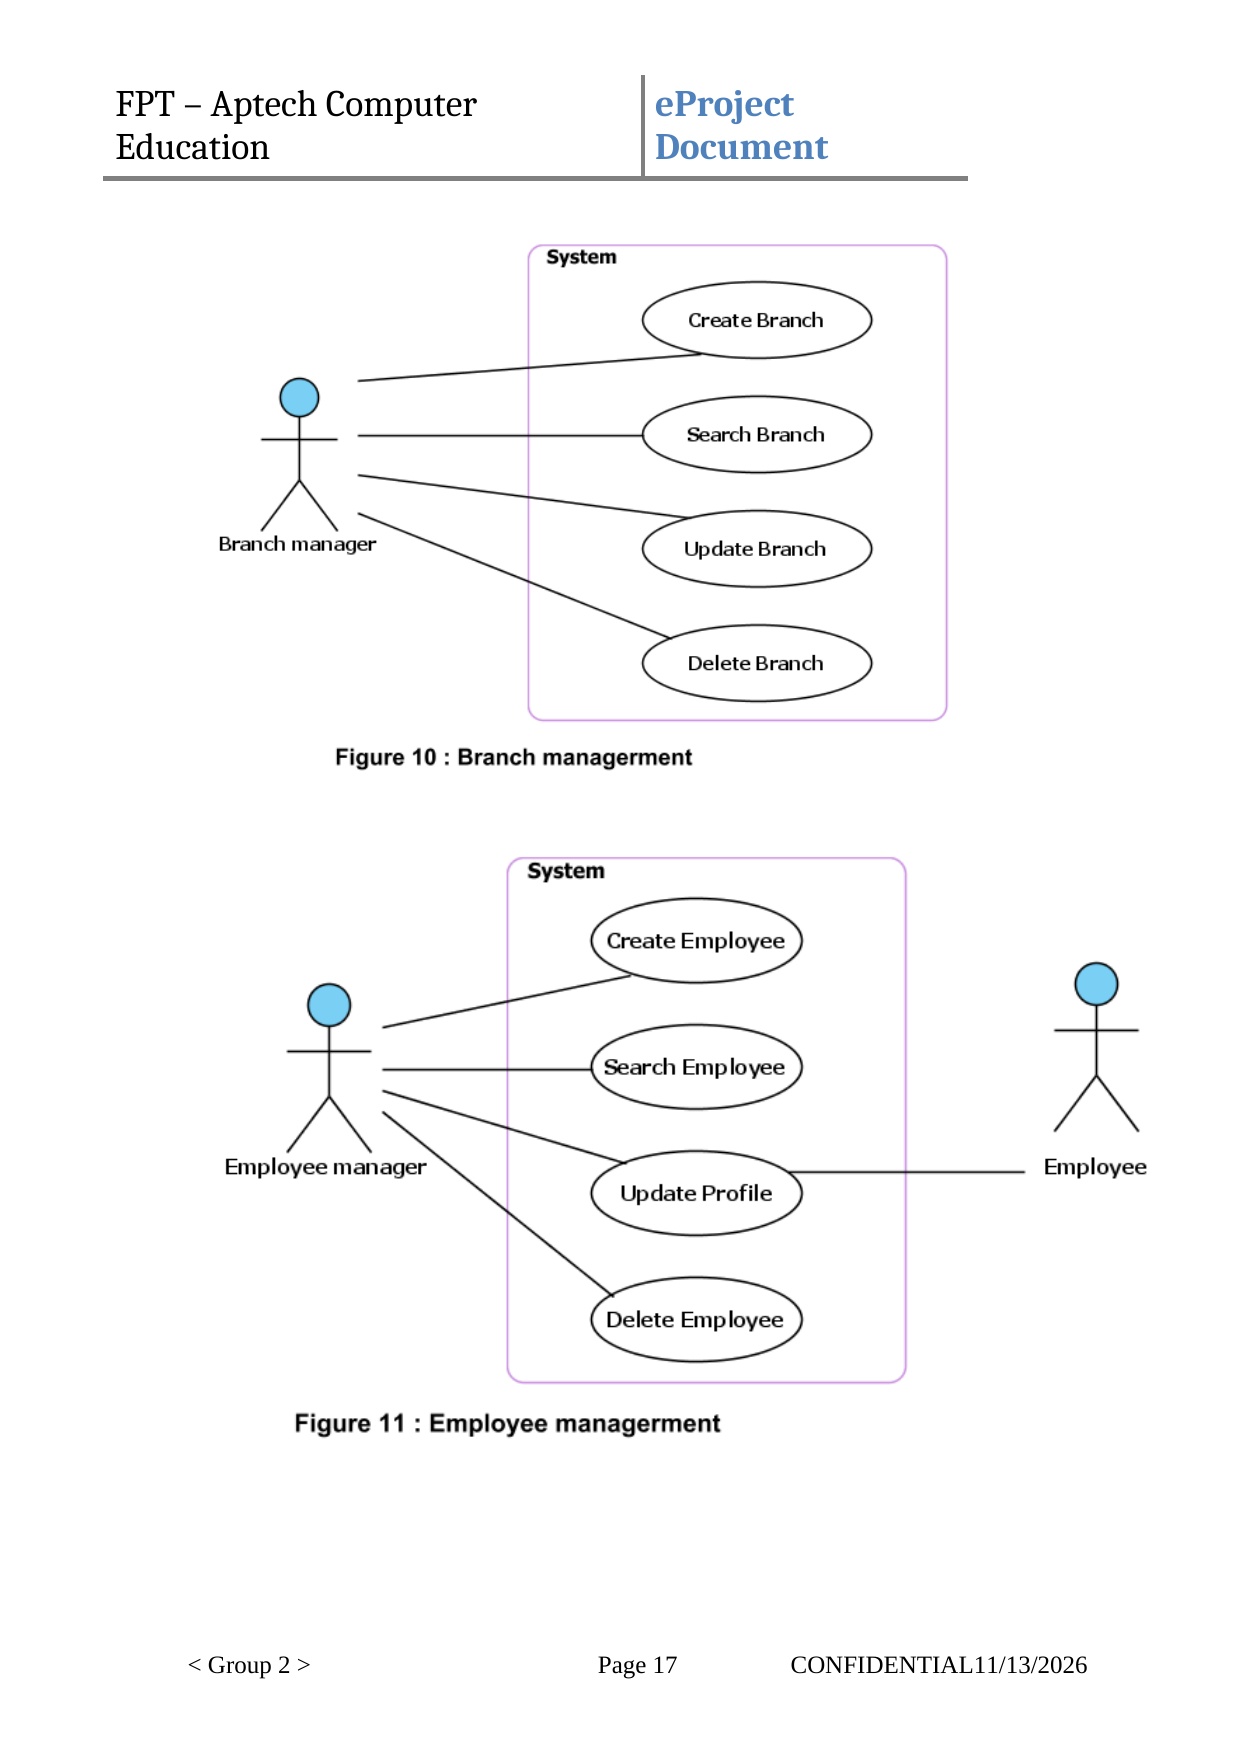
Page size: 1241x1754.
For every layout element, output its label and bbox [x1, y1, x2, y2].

picture [187, 209, 1190, 1486]
